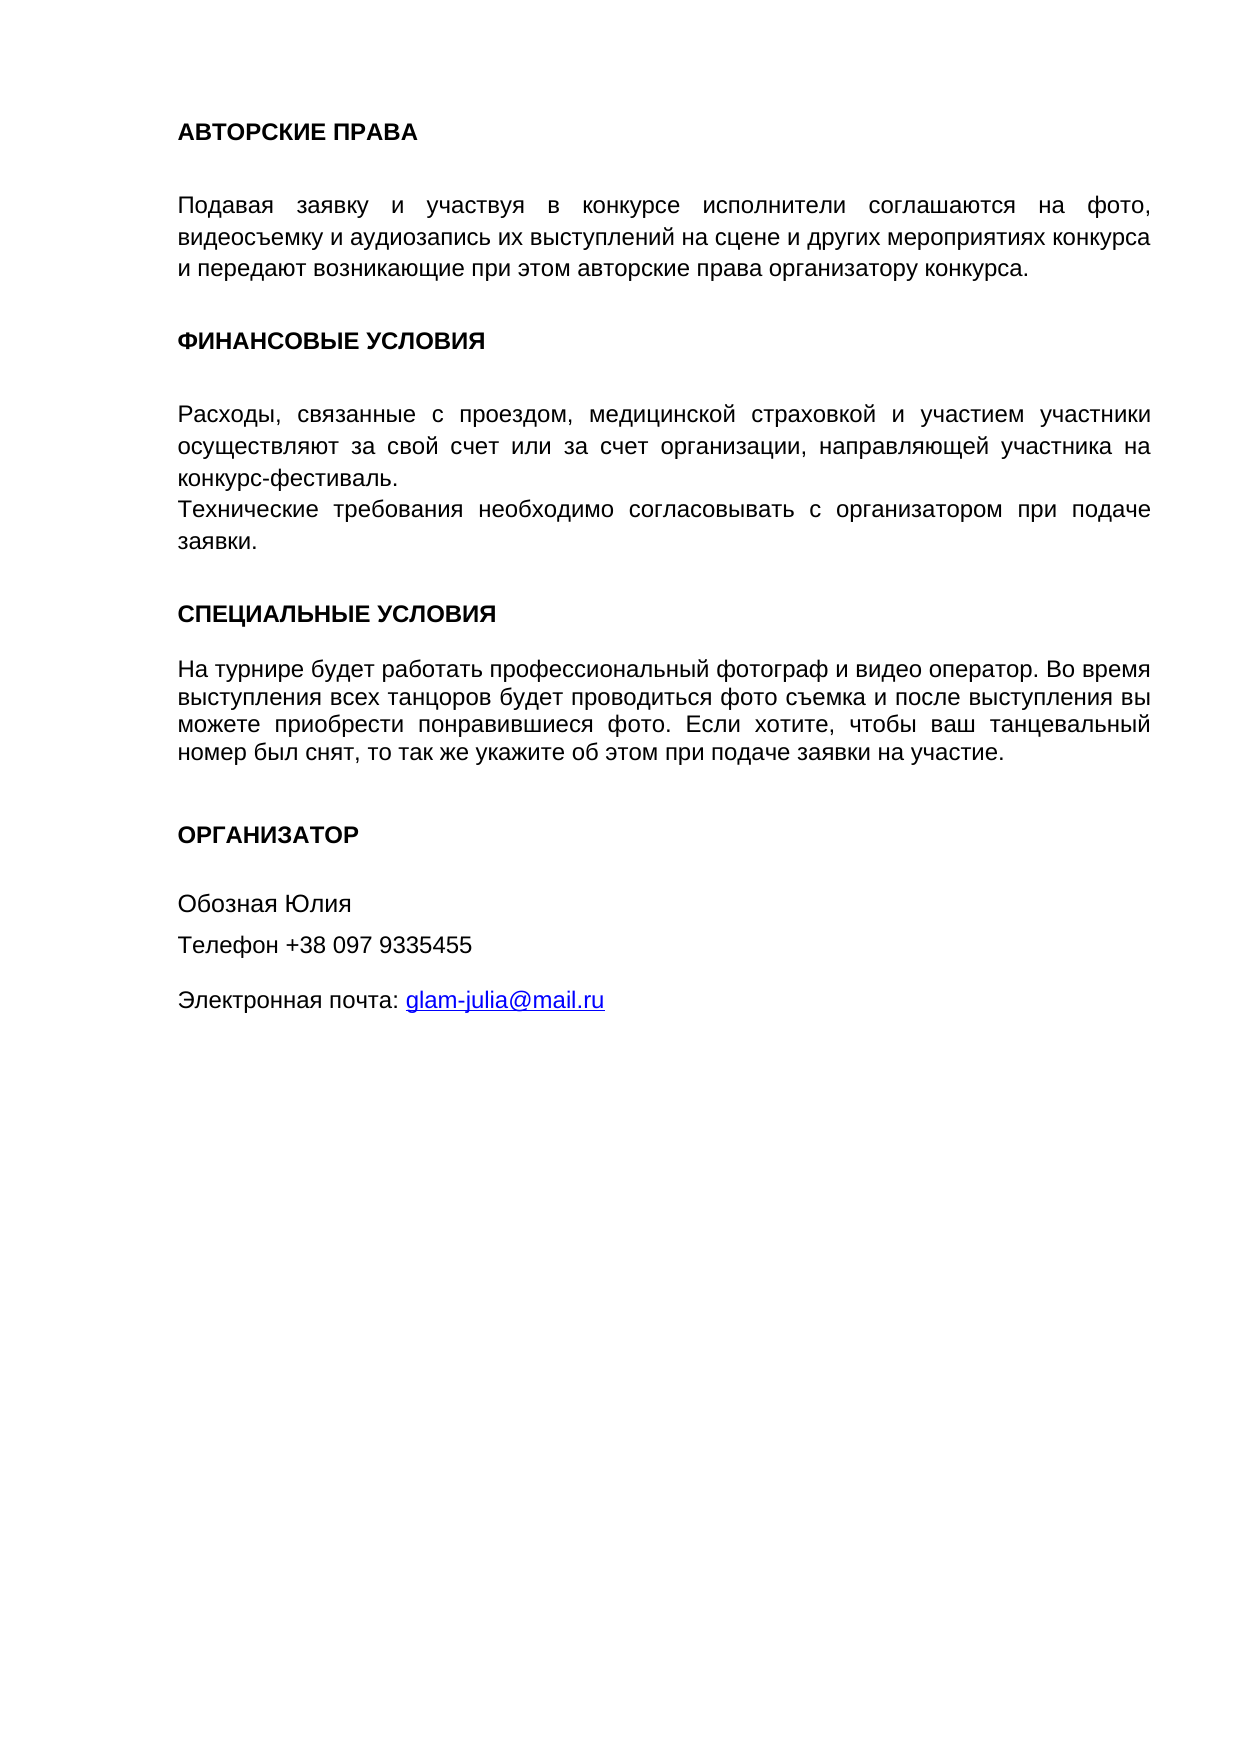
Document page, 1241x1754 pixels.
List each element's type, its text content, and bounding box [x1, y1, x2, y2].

text Технические требования необходимо согласовывать с организатором при подаче заявки. [177, 495, 1152, 554]
text АВТОРСКИЕ ПРАВА [177, 118, 1152, 146]
text ФИНАНСОВЫЕ УСЛОВИЯ [177, 327, 1152, 355]
text Телефон +38 097 9335455 [177, 931, 1152, 958]
text Электронная почта: glam-julia@mail.ru [177, 986, 1152, 1013]
text Расходы, связанные с проездом, медицинской страховкой и участием участники осуществляют за свой счет или за счет организации, направляющей участника на конкурс-фестиваль. [177, 400, 1152, 491]
text Подавая заявку и участвуя в конкурсе исполнители соглашаются на фото, видеосъемку и аудиозапись их выступлений на сцене и других мероприятиях конкурса и передают возникающие при этом авторские права организатору конкурса. [177, 191, 1152, 282]
text СПЕЦИАЛЬНЫЕ УСЛОВИЯ [177, 600, 1152, 627]
text ОРГАНИЗАТОР [177, 821, 1152, 848]
text На турнире будет работать профессиональный фотограф и видео оператор. Во время выступления всех танцоров будет проводиться фото съемка и после выступления вы можете приобрести понравившиеся фото. Если хотите, чтобы ваш танцевальный номер был снят, то так же укажите об этом при подаче заявки на участие. [177, 655, 1152, 765]
text Обозная Юлия [177, 889, 1152, 918]
